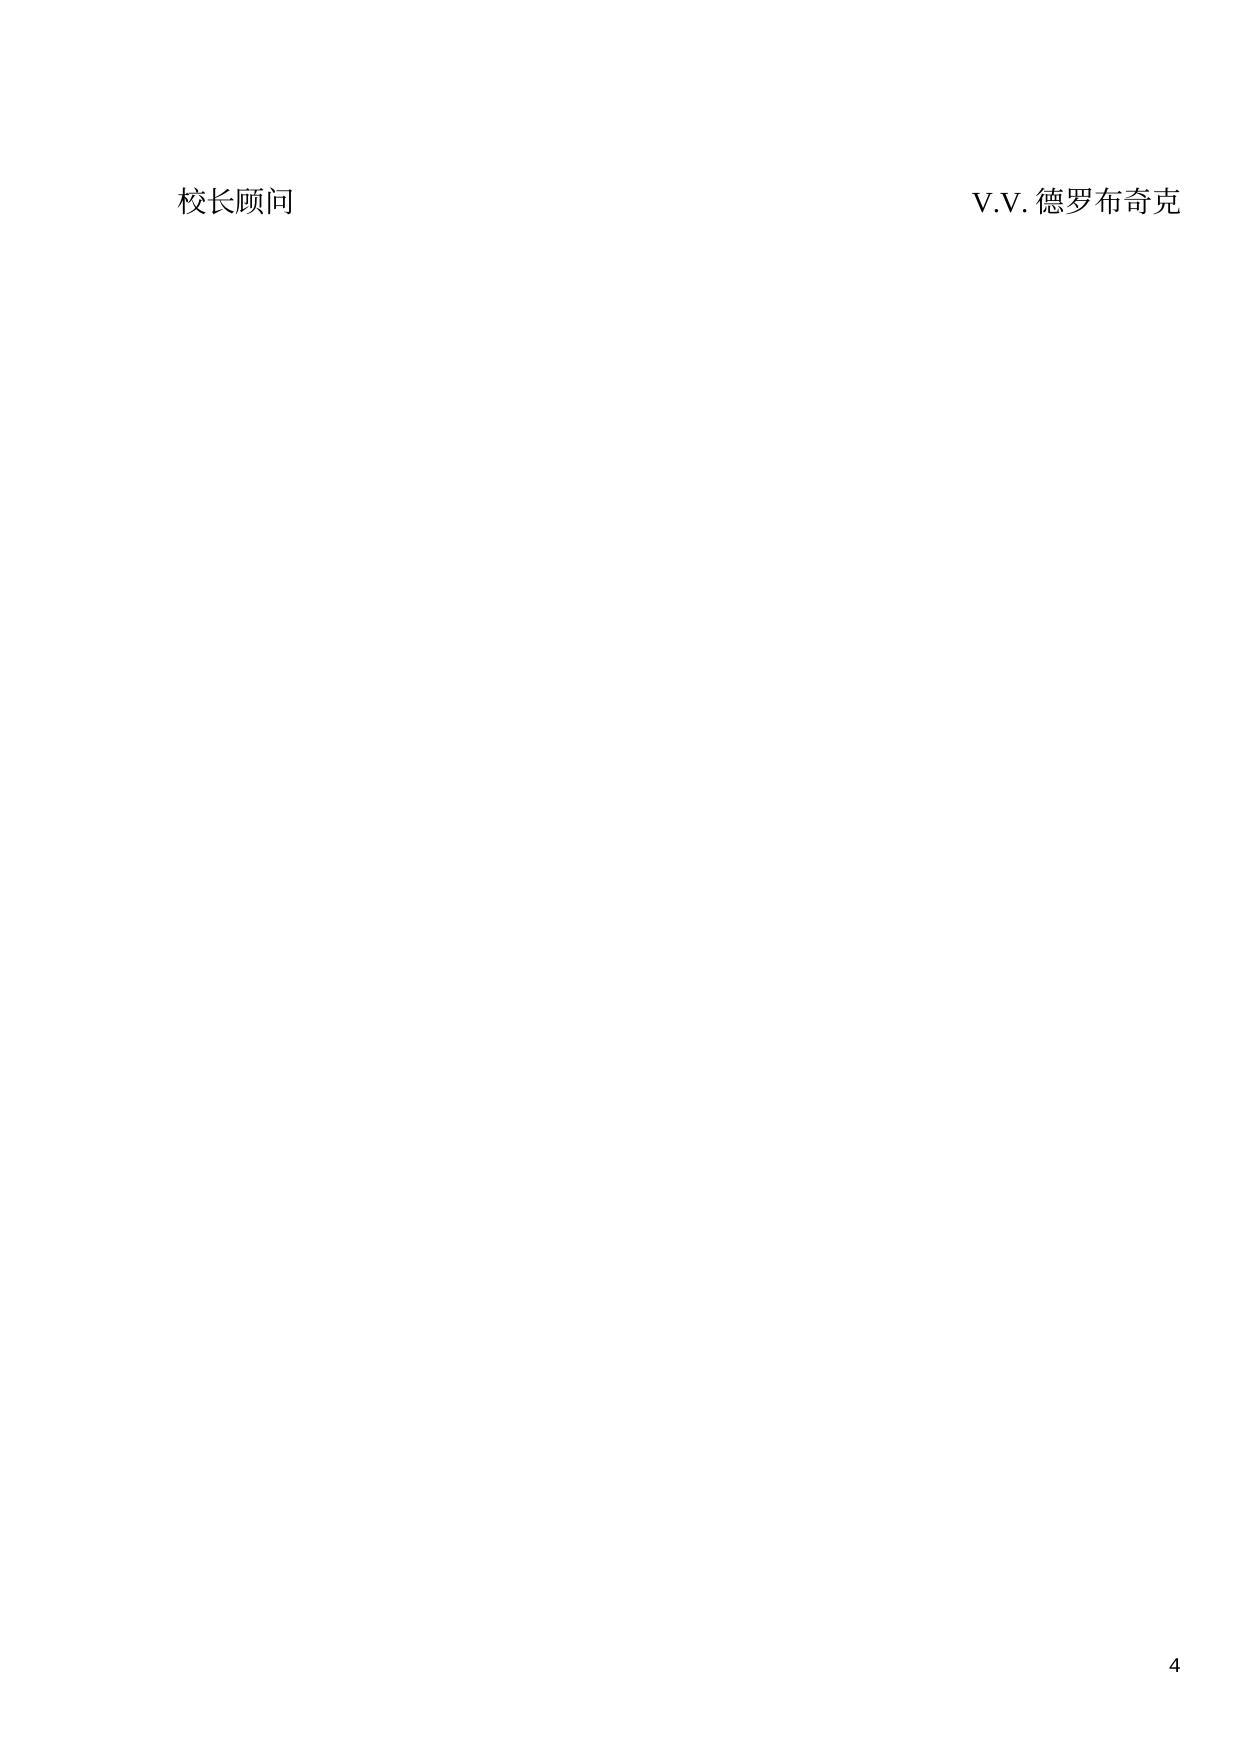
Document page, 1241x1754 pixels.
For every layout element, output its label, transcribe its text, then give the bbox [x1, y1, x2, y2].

table_header 校长顾问 [166, 185, 856, 219]
table_header V.V. 德罗布奇克 [856, 185, 1192, 219]
